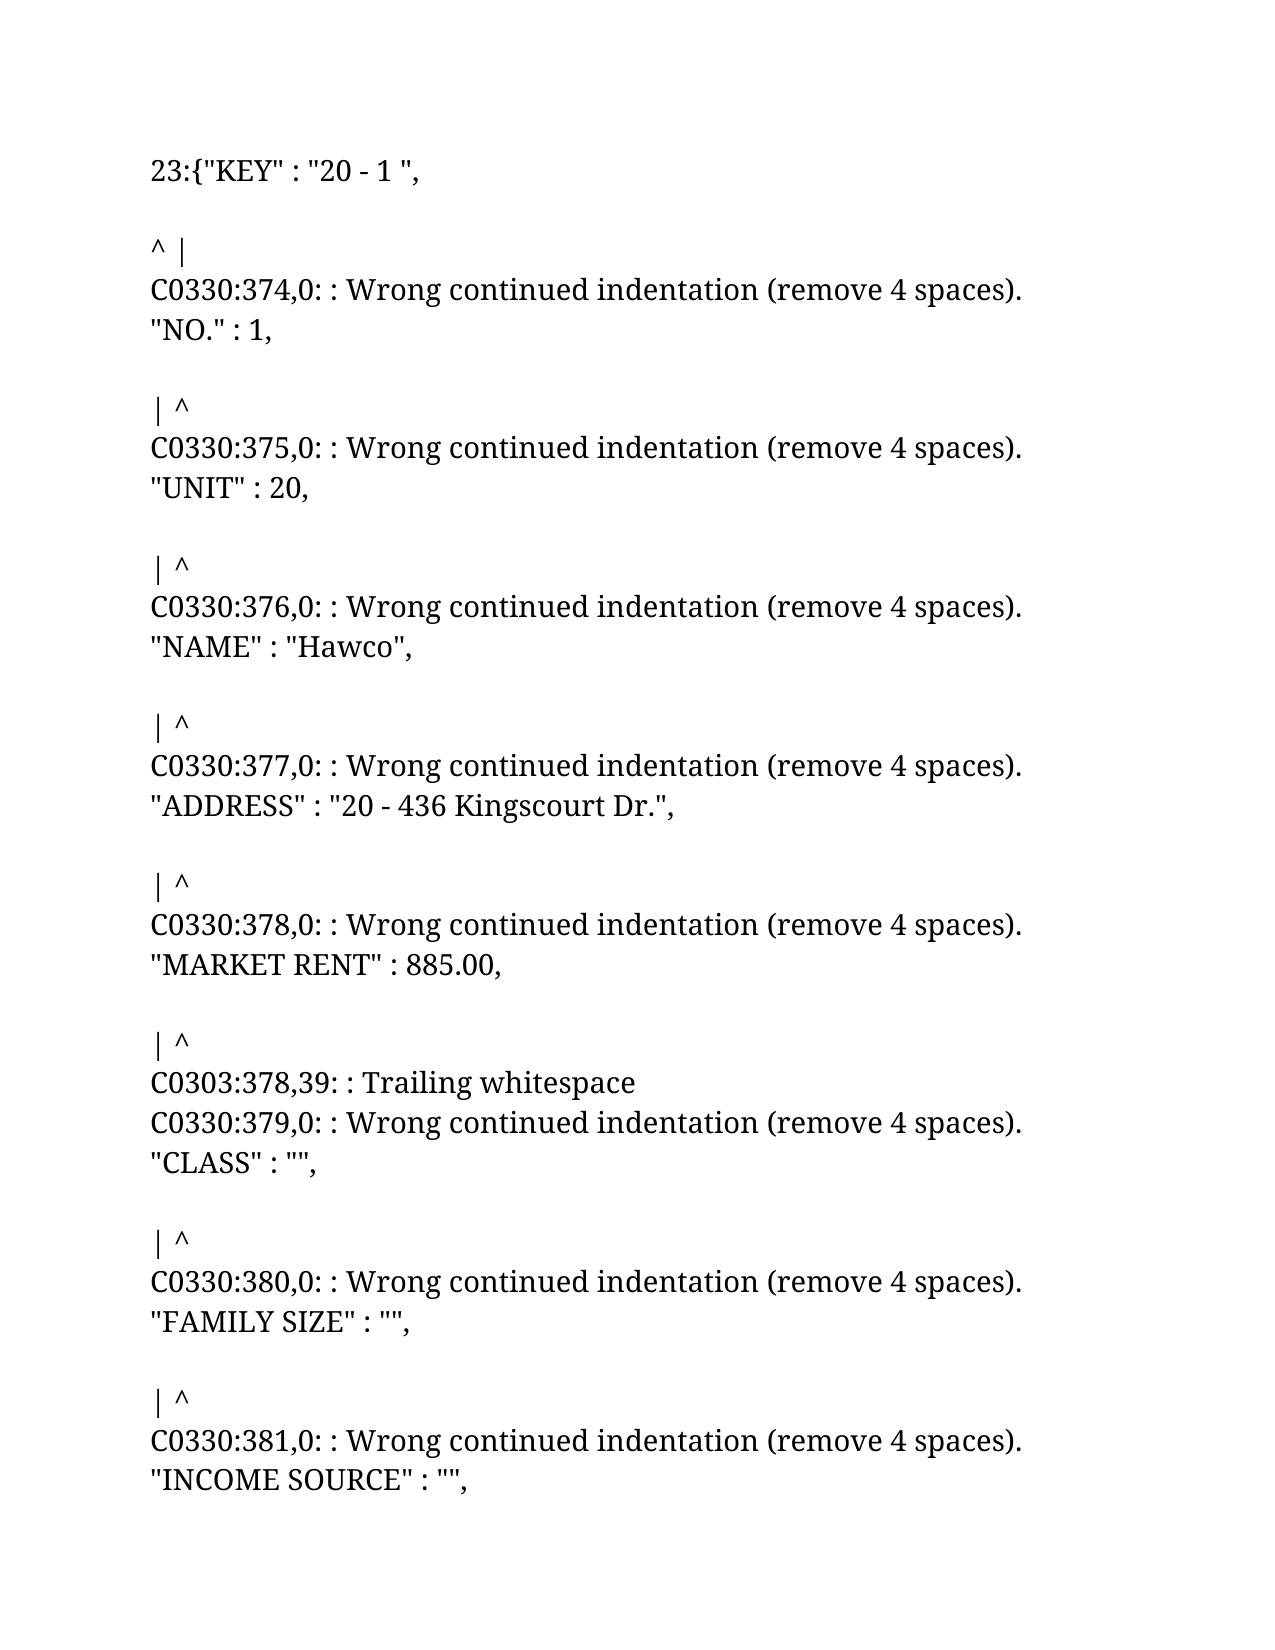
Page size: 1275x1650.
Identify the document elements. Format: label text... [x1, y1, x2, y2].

text C0330:377,0: : Wrong continued indentation (remove 4 spaces). [150, 745, 1125, 785]
text | ^ [150, 1023, 1125, 1063]
text "CLASS" : "", [150, 1142, 1125, 1182]
text "UNIT" : 20, [150, 467, 1125, 507]
text | ^ [150, 706, 1125, 745]
text | ^ [150, 388, 1125, 428]
text C0330:374,0: : Wrong continued indentation (remove 4 spaces). [150, 269, 1125, 309]
text C0330:380,0: : Wrong continued indentation (remove 4 spaces). [150, 1261, 1125, 1301]
text "MARKET RENT" : 885.00, [150, 944, 1125, 983]
text C0303:378,39: : Trailing whitespace [150, 1063, 1125, 1102]
text ^ | [150, 229, 1125, 269]
text "FAMILY SIZE" : "", [150, 1301, 1125, 1341]
text "NAME" : "Hawco", [150, 626, 1125, 666]
text "INCOME SOURCE" : "", [150, 1460, 1125, 1499]
text C0330:381,0: : Wrong continued indentation (remove 4 spaces). [150, 1420, 1125, 1460]
text | ^ [150, 1380, 1125, 1420]
text | ^ [150, 864, 1125, 904]
text C0330:379,0: : Wrong continued indentation (remove 4 spaces). [150, 1102, 1125, 1142]
text | ^ [150, 1222, 1125, 1261]
text C0330:378,0: : Wrong continued indentation (remove 4 spaces). [150, 904, 1125, 944]
text C0330:375,0: : Wrong continued indentation (remove 4 spaces). [150, 428, 1125, 467]
text "ADDRESS" : "20 - 436 Kingscourt Dr.", [150, 785, 1125, 825]
text 23:{"KEY" : "20 - 1 ", [150, 150, 1125, 190]
text C0330:376,0: : Wrong continued indentation (remove 4 spaces). [150, 587, 1125, 626]
text "NO." : 1, [150, 309, 1125, 348]
text | ^ [150, 547, 1125, 587]
